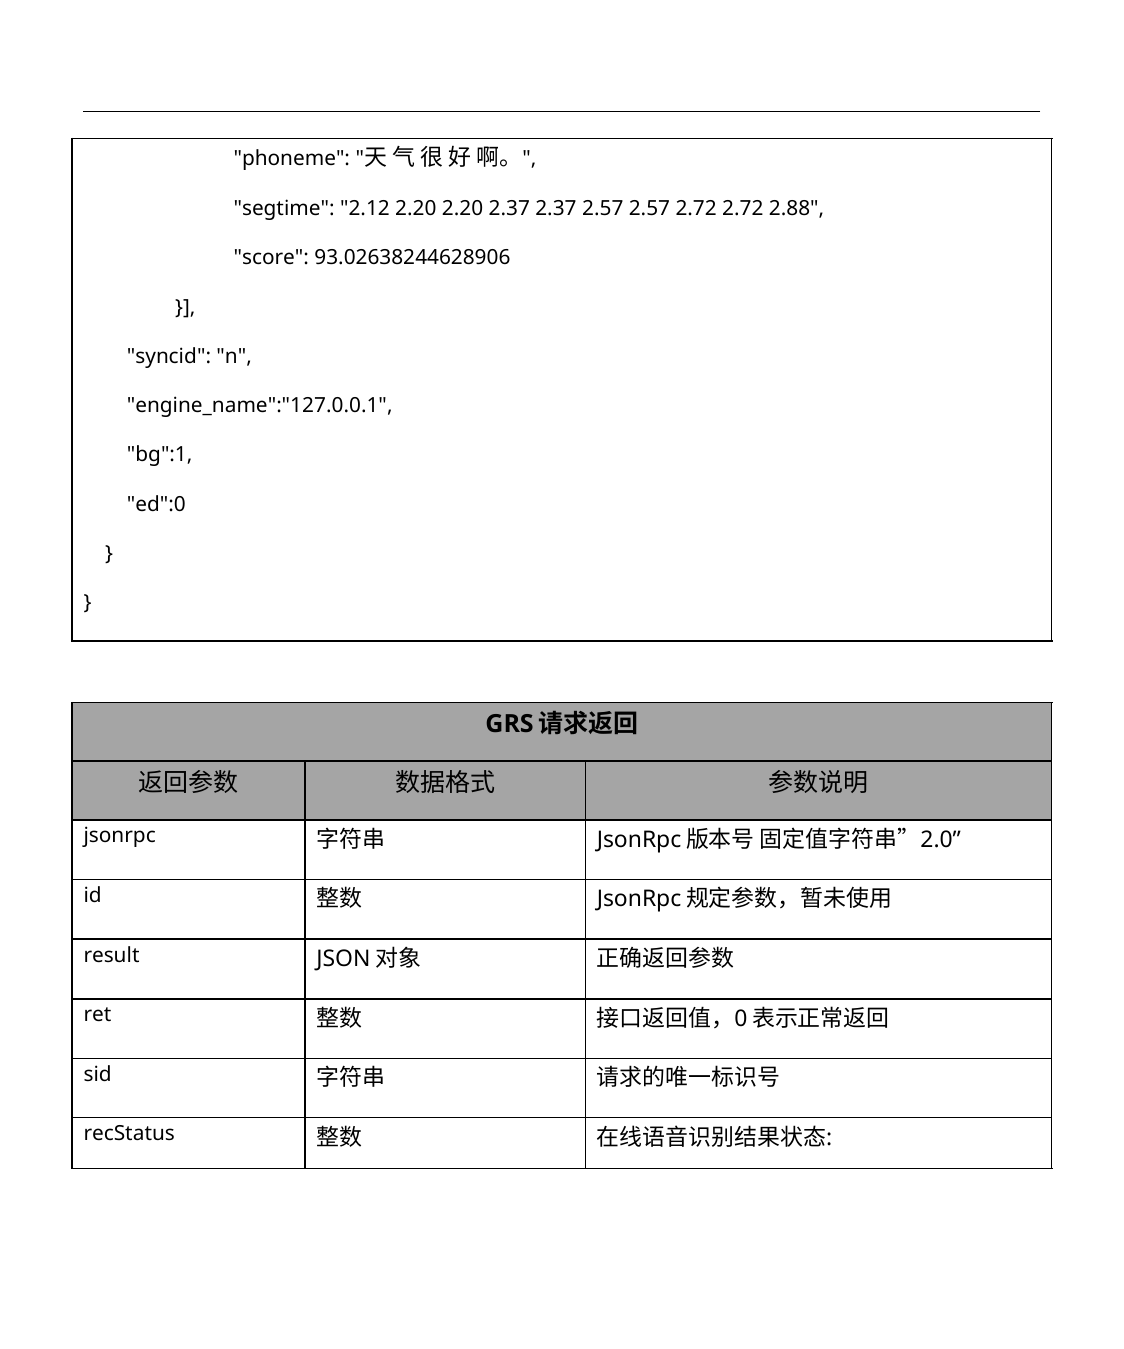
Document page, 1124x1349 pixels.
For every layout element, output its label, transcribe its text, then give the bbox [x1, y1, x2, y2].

table_cell 请求的唯一标识号 [586, 1059, 1051, 1117]
table_cell 字符串 [306, 821, 585, 879]
table_cell ret [73, 1000, 304, 1057]
table_cell 整数 [306, 1118, 585, 1168]
table_cell result [73, 940, 304, 998]
table_cell 整数 [306, 1000, 585, 1057]
table_cell 数据格式 [306, 762, 585, 819]
table_cell JsonRpc规定参数，暂未使用 [586, 880, 1051, 938]
table_cell 字符串 [306, 1059, 585, 1117]
table_cell JsonRpc版本号 固定值字符串”2.0” [586, 821, 1051, 879]
table_cell 接口返回值，0表示正常返回 [586, 1000, 1051, 1057]
table_cell 整数 [306, 880, 585, 938]
table_cell recStatus [73, 1118, 304, 1168]
table_cell 返回参数 [73, 762, 304, 819]
table_header GRS请求返回 [73, 703, 1051, 760]
table_cell jsonrpc [73, 821, 304, 879]
table_cell 参数说明 [586, 762, 1051, 819]
table_cell id [73, 880, 304, 938]
table_cell JSON对象 [306, 940, 585, 998]
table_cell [73, 139, 1051, 640]
table_cell sid [73, 1059, 304, 1117]
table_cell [586, 1118, 1051, 1168]
table_cell 正确返回参数 [586, 940, 1051, 998]
